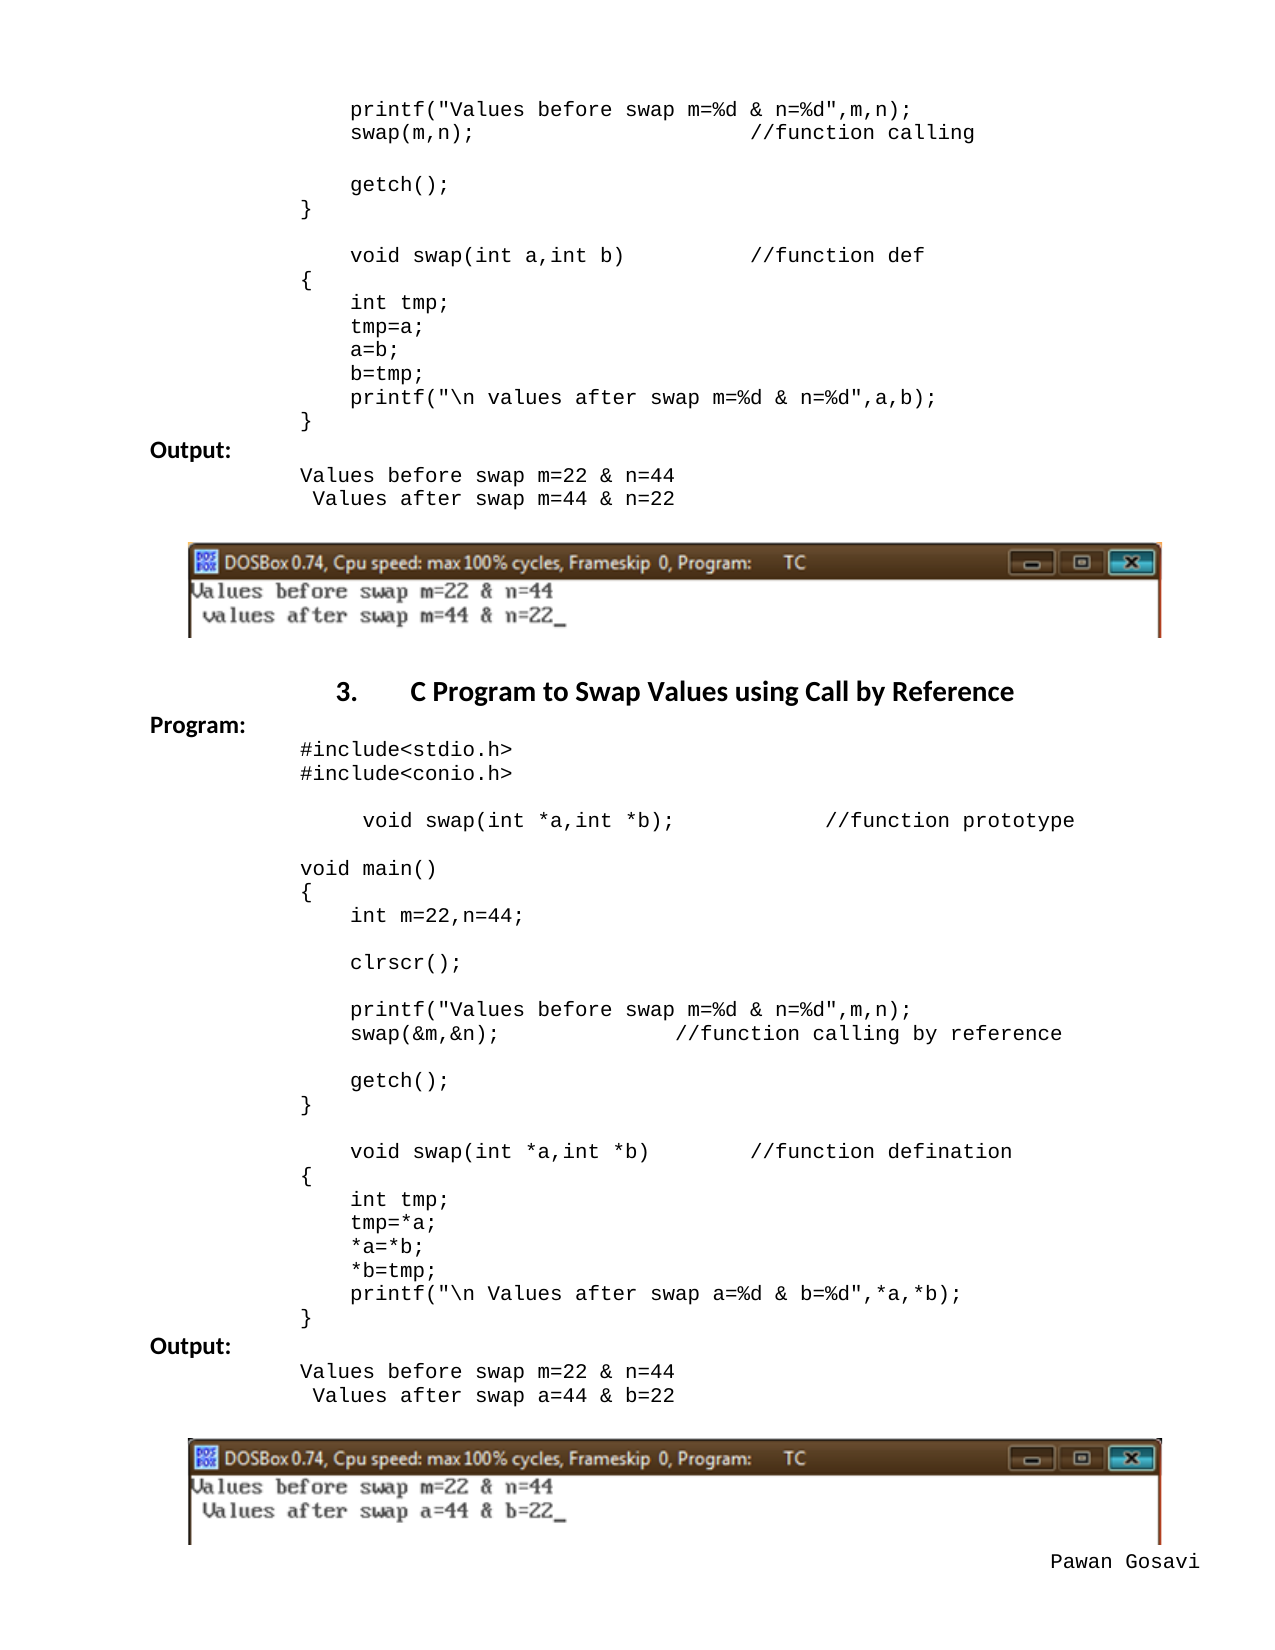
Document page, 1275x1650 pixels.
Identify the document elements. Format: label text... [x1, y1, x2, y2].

text tmp=*a; [300, 1212, 1200, 1236]
text getch(); [300, 174, 1200, 198]
text { [300, 881, 1200, 905]
picture [187, 542, 1163, 638]
text } [300, 1307, 1200, 1331]
text clrscr(); [300, 952, 1200, 976]
text swap(&m,&n); //function calling by reference [300, 1023, 1200, 1047]
text Output: [150, 1331, 1200, 1361]
text Values after swap a=44 & b=22 [300, 1385, 1200, 1408]
text } [300, 410, 1200, 434]
text Program: [150, 709, 1200, 739]
text a=b; [300, 339, 1200, 363]
text { [300, 1165, 1200, 1189]
text Values before swap m=22 & n=44 [300, 464, 1200, 488]
text getch(); [300, 1070, 1200, 1094]
text void swap(int *a,int *b); //function prototype [300, 810, 1200, 834]
text Values before swap m=22 & n=44 [300, 1361, 1200, 1385]
text printf("Values before swap m=%d & n=%d",m,n); [300, 99, 1200, 122]
text int m=22,n=44; [300, 905, 1200, 928]
picture [187, 1438, 1163, 1545]
text Values after swap m=44 & n=22 [300, 488, 1200, 512]
text void swap(int a,int b) //function def [300, 245, 1200, 268]
text #include<stdio.h> [150, 739, 1200, 763]
text b=tmp; [300, 363, 1200, 387]
text tmp=a; [300, 316, 1200, 339]
text *a=*b; [300, 1236, 1200, 1259]
text void swap(int *a,int *b) //function defination [300, 1141, 1200, 1165]
text swap(m,n); //function calling [300, 122, 1200, 146]
text } [300, 198, 1200, 221]
text printf("\n values after swap m=%d & n=%d",a,b); [300, 387, 1200, 410]
text void main() [300, 858, 1200, 881]
text printf("Values before swap m=%d & n=%d",m,n); [300, 999, 1200, 1023]
text int tmp; [300, 1189, 1200, 1212]
text printf("\n Values after swap a=%d & b=%d",*a,*b); [300, 1283, 1200, 1307]
text { [300, 268, 1200, 292]
text *b=tmp; [300, 1259, 1200, 1283]
text #include<conio.h> [300, 763, 1200, 787]
text } [300, 1094, 1200, 1118]
text 3. C Program to Swap Values using Call by Reference [150, 673, 1200, 709]
text int tmp; [300, 292, 1200, 316]
text Output: [150, 434, 1200, 464]
